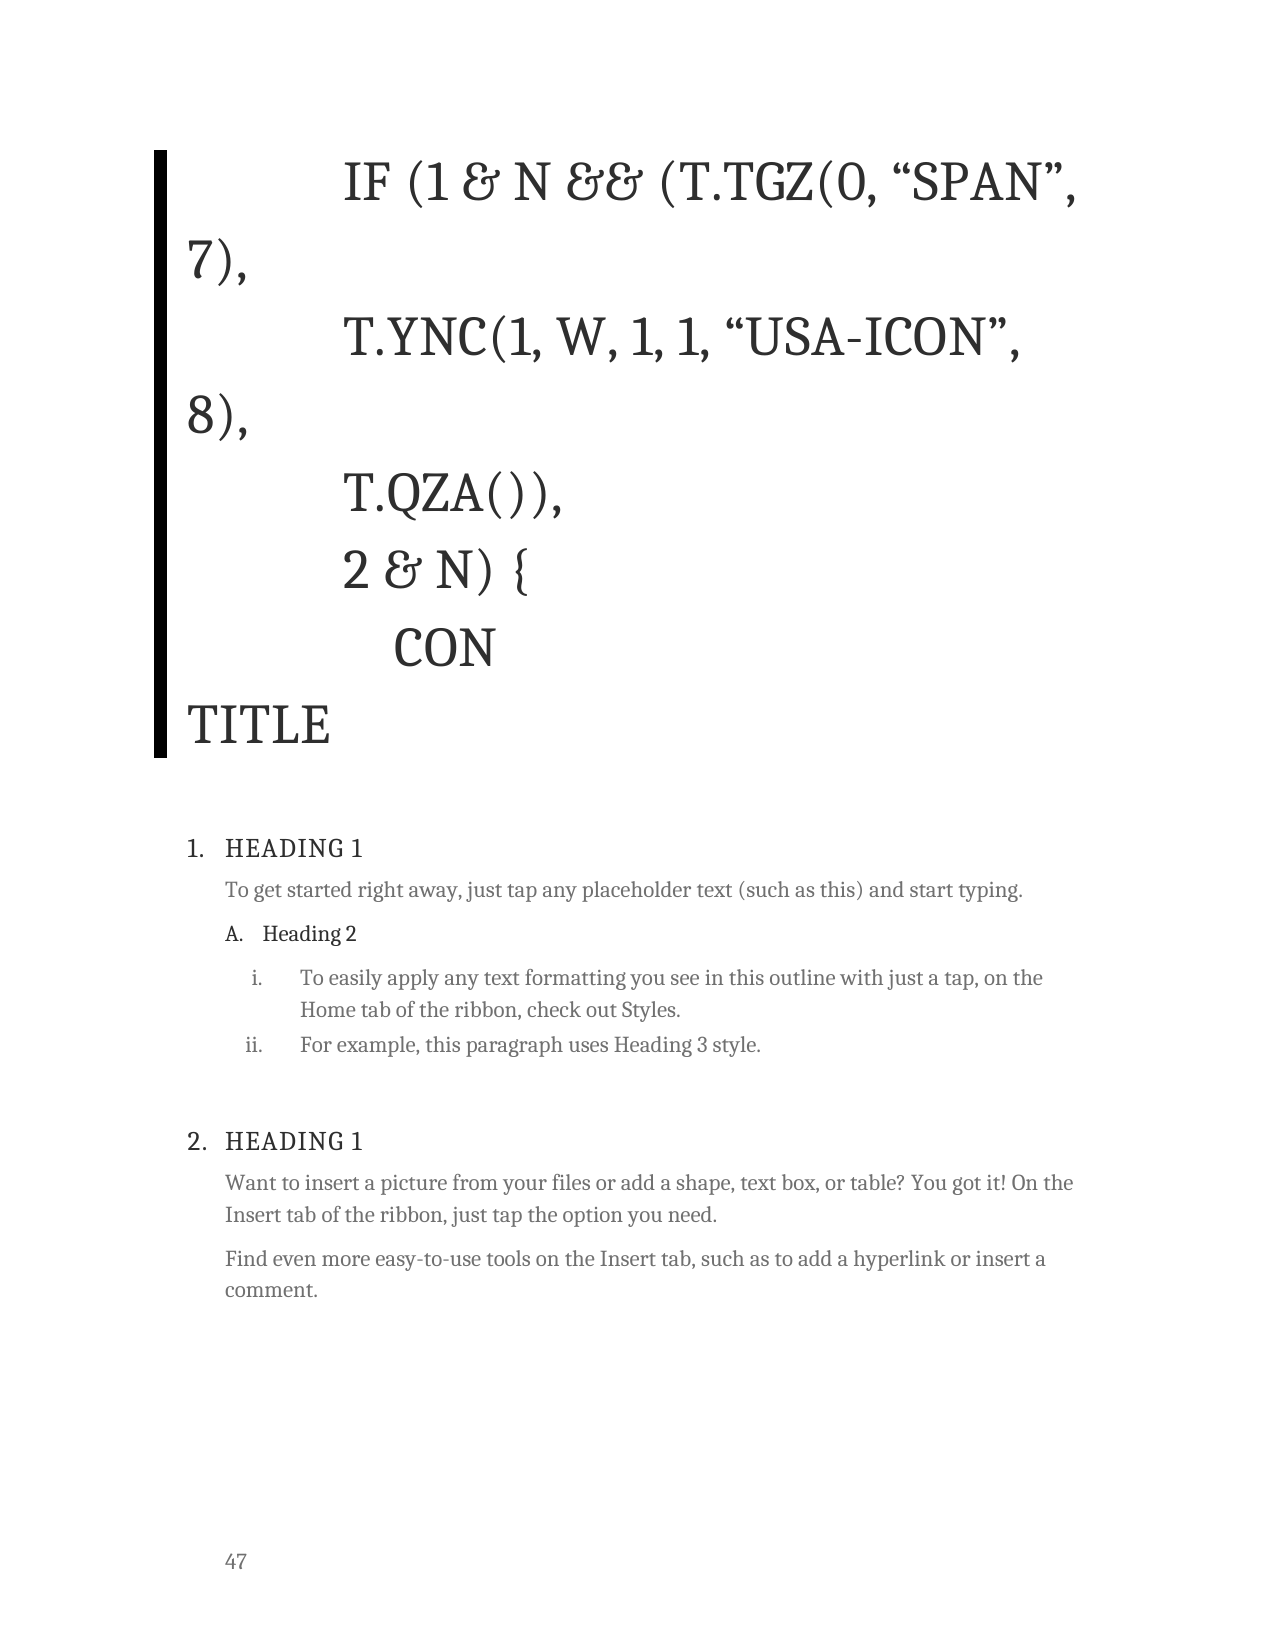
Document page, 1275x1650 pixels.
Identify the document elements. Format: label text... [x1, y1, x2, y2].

title t.qZA()), [167, 460, 1087, 525]
title if (1 & n && (t.TgZ(0, “span”, 7), [187, 150, 1087, 292]
title 2 & n) { [167, 538, 1087, 603]
title t.YNc(1, w, 1, 1, “usa-icon”, 8), [167, 305, 1087, 447]
title con [167, 616, 1087, 680]
